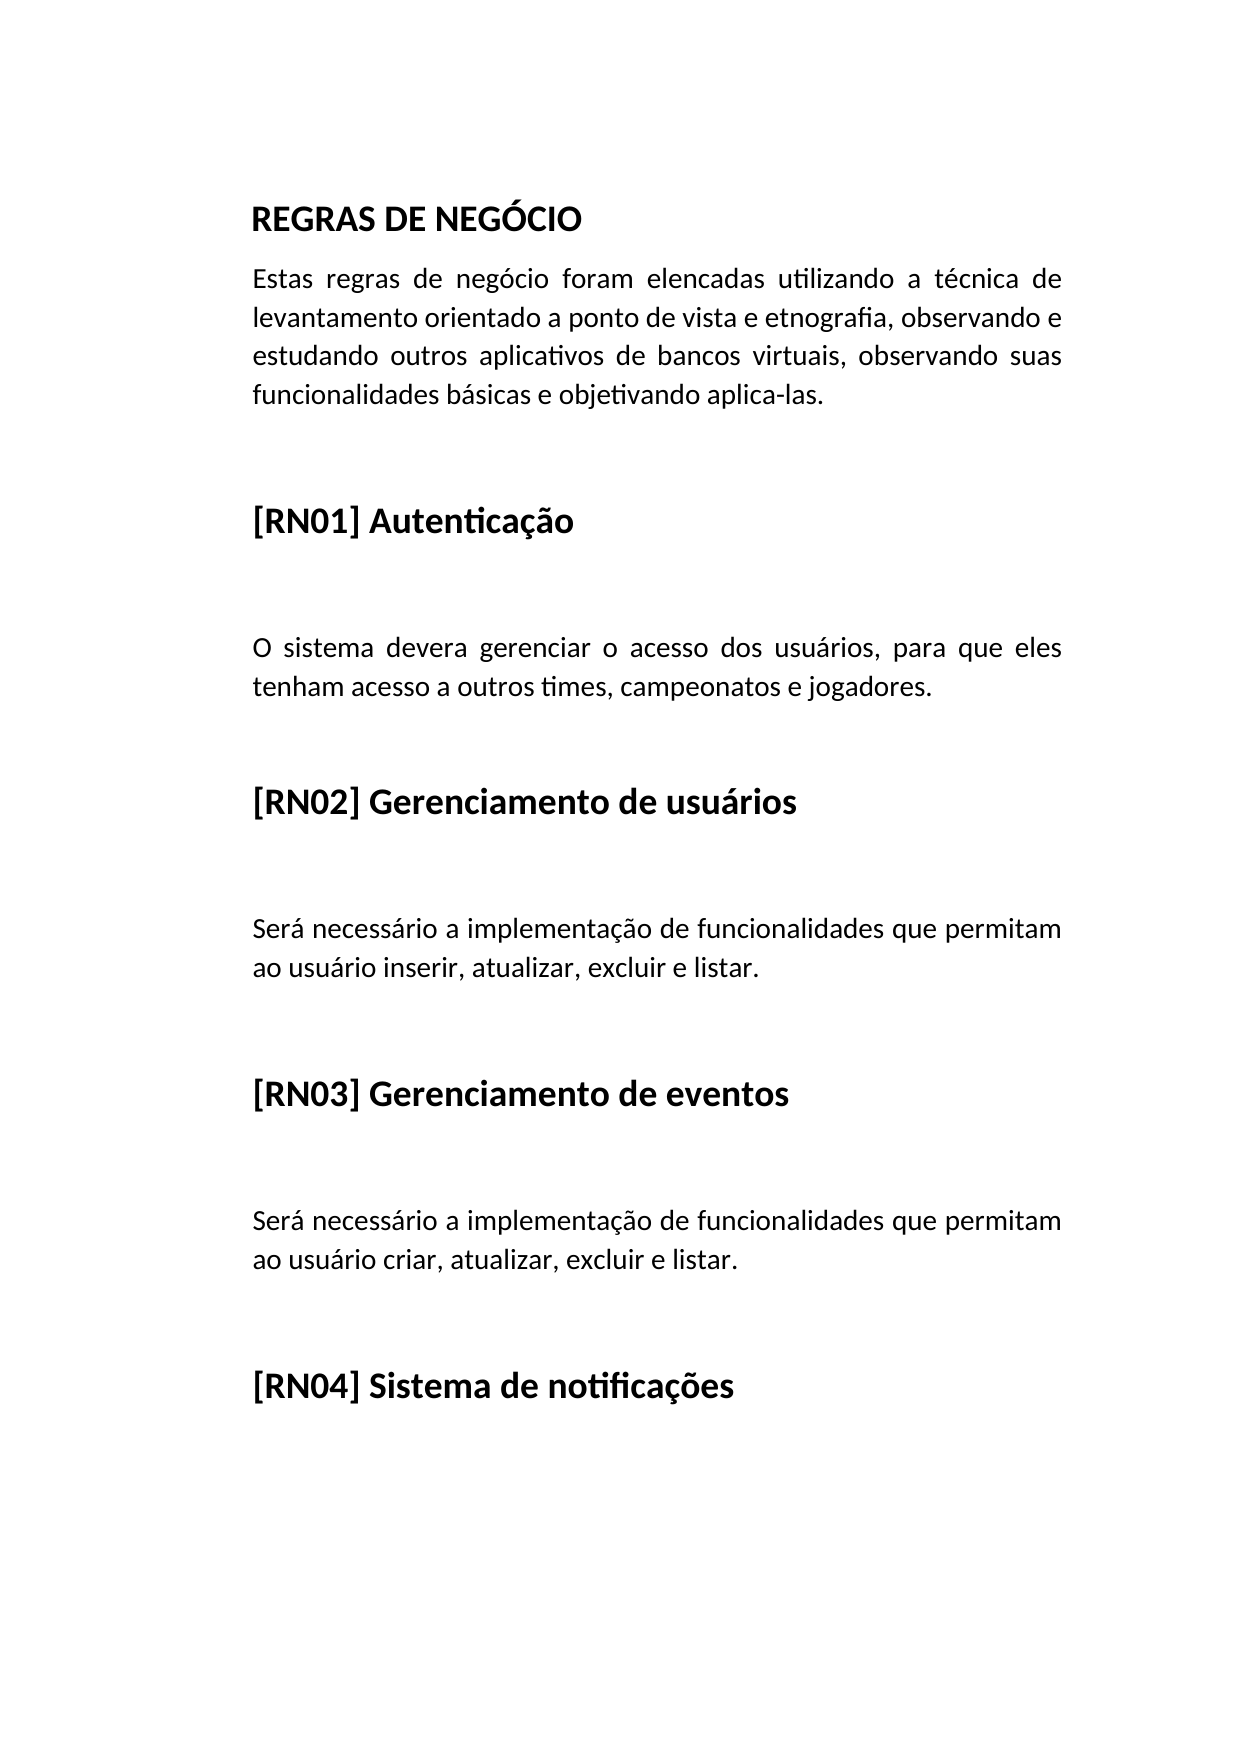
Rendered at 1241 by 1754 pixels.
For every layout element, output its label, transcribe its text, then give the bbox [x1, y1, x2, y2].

text [RN01] Autenticação [252, 497, 1063, 543]
text [RN04] Sistema de notificações [252, 1362, 1063, 1408]
text Estas regras de negócio foram elencadas utilizando a técnica de levantamento orientado a ponto de vista e etnografia, observando e estudando outros aplicativos de bancos virtuais, observando suas funcionalidades básicas e objetivando aplica-las. [252, 261, 1063, 412]
text Será necessário a implementação de funcionalidades que permitam ao usuário criar, atualizar, excluir e listar. [252, 1202, 1063, 1276]
text Será necessário a implementação de funcionalidades que permitam ao usuário inserir, atualizar, excluir e listar. [252, 910, 1063, 984]
text [RN02] Gerenciamento de usuários [252, 778, 1063, 824]
text REGRAS DE NEGÓCIO [177, 194, 1063, 240]
text O sistema devera gerenciar o acesso dos usuários, para que eles tenham acesso a outros times, campeonatos e jogadores. [252, 629, 1063, 703]
text [RN03] Gerenciamento de eventos [252, 1070, 1063, 1116]
